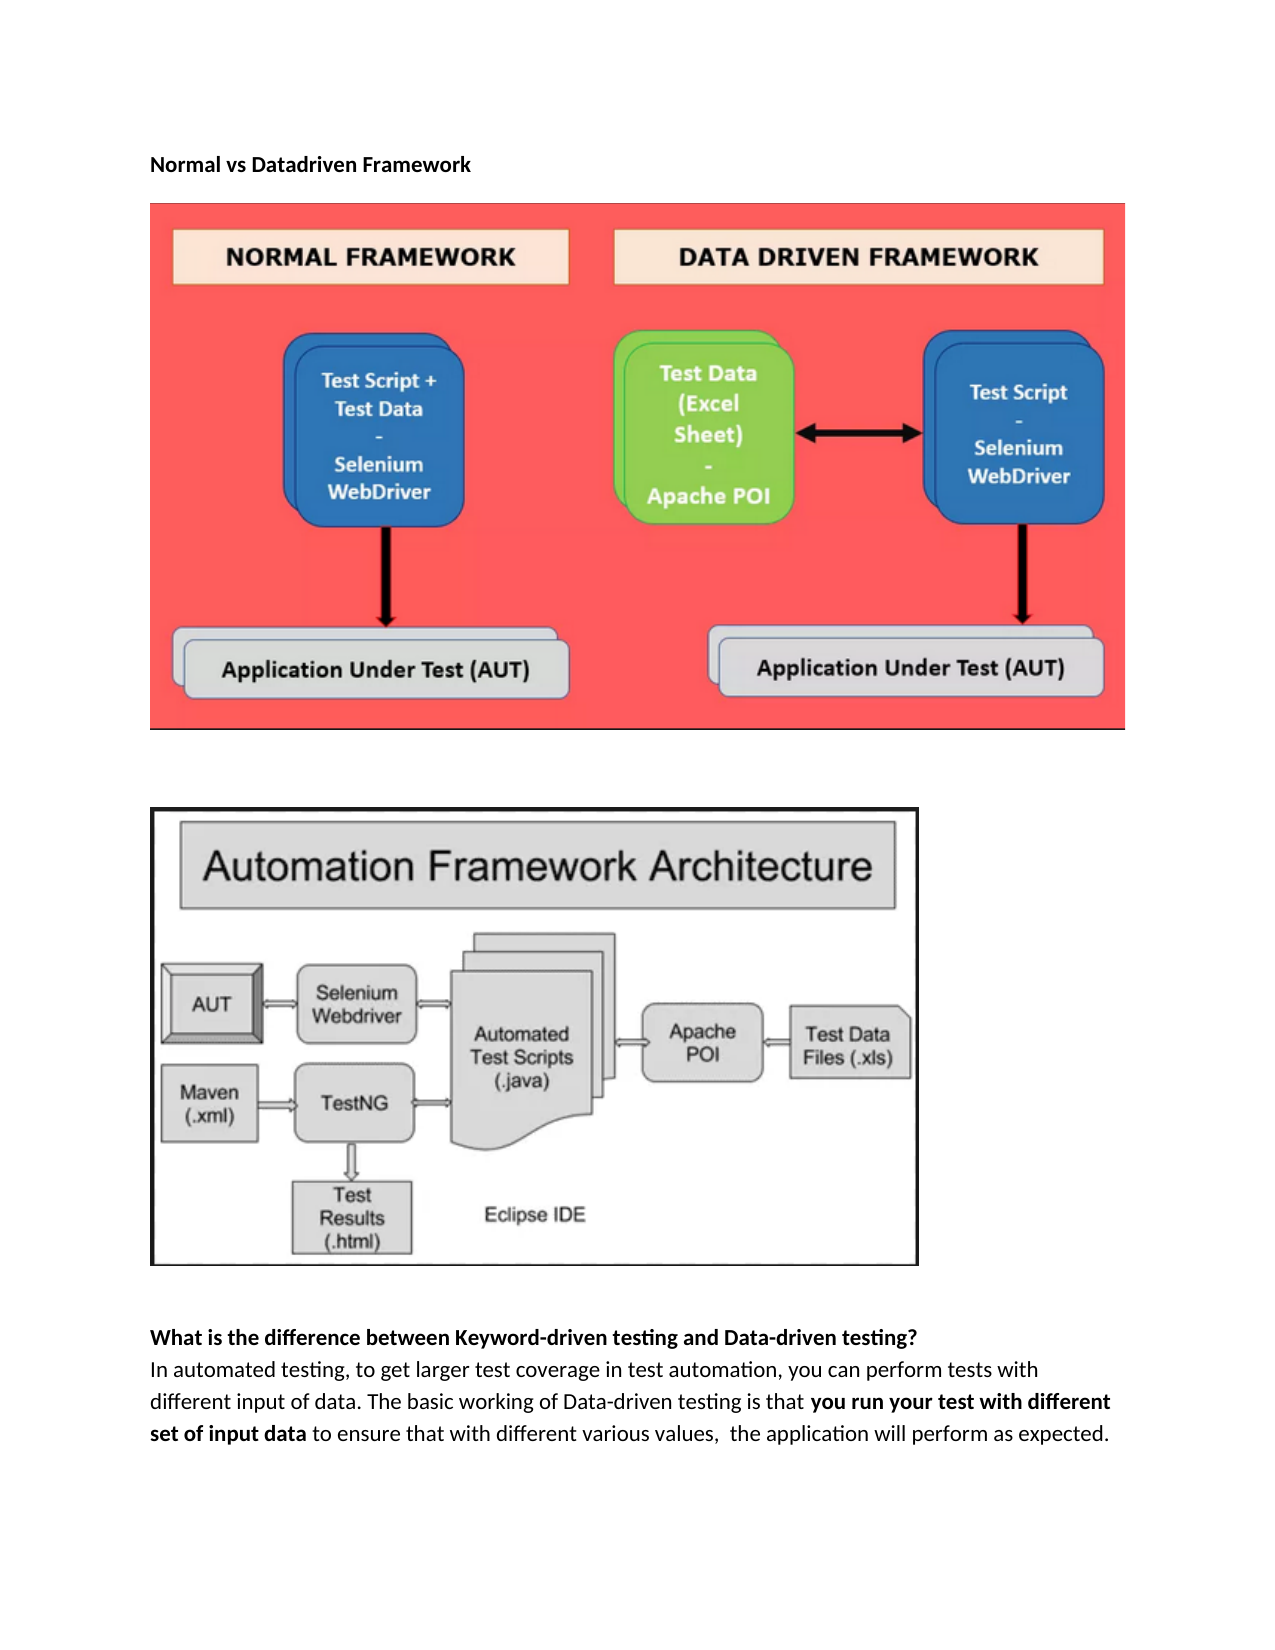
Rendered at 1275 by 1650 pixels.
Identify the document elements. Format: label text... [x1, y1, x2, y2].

picture [150, 203, 1125, 730]
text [150, 1355, 1125, 1447]
text Normal vs Datadriven Framework [150, 150, 1125, 178]
text What is the difference between Keyword-driven testing and Data-driven testing? [150, 1323, 1125, 1351]
picture [150, 807, 919, 1266]
